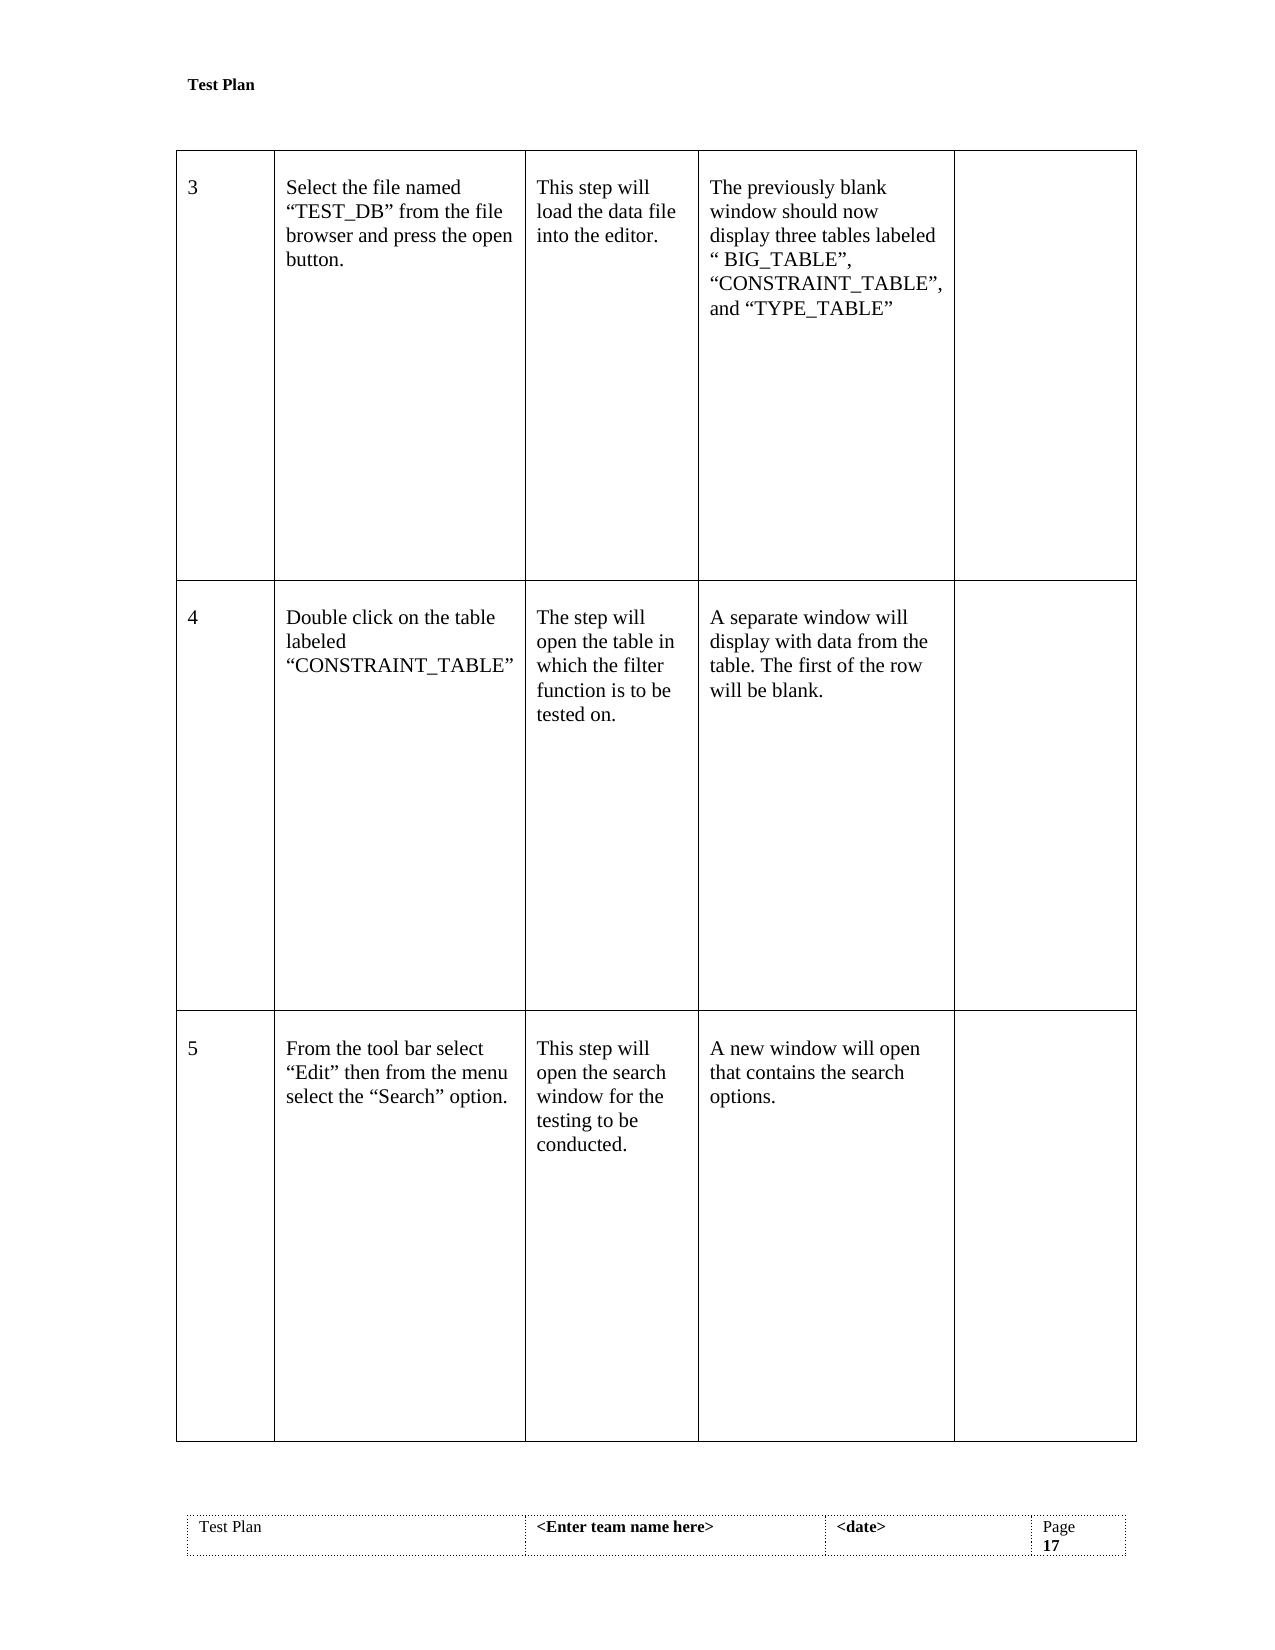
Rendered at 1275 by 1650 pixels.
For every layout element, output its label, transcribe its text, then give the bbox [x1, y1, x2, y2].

table_cell 3 [177, 151, 274, 580]
table_cell From the tool bar select “Edit” then from the menu select the “Search” option. [275, 1011, 525, 1441]
table_cell [955, 151, 1136, 580]
table_cell A separate window will display with data from the table. The first of the row will be blank. [699, 581, 954, 1010]
table_cell 4 [177, 581, 274, 1010]
table_cell Select the file named “TEST_DB” from the file browser and press the open button. [275, 151, 525, 580]
table_cell This step will load the data file into the editor. [526, 151, 698, 580]
table_cell [955, 1011, 1136, 1441]
table_cell This step will open the search window for the testing to be conducted. [526, 1011, 698, 1441]
table_cell 5 [177, 1011, 274, 1441]
table_cell [955, 581, 1136, 1010]
table_cell A new window will open that contains the search options. [699, 1011, 954, 1441]
table_cell Double click on the table labeled “CONSTRAINT_TABLE” [275, 581, 525, 1010]
table_cell The previously blank window should now display three tables labeled “ BIG_TABLE”, “CONSTRAINT_TABLE”, and “TYPE_TABLE” [699, 151, 954, 580]
table_cell The step will open the table in which the filter function is to be tested on. [526, 581, 698, 1010]
